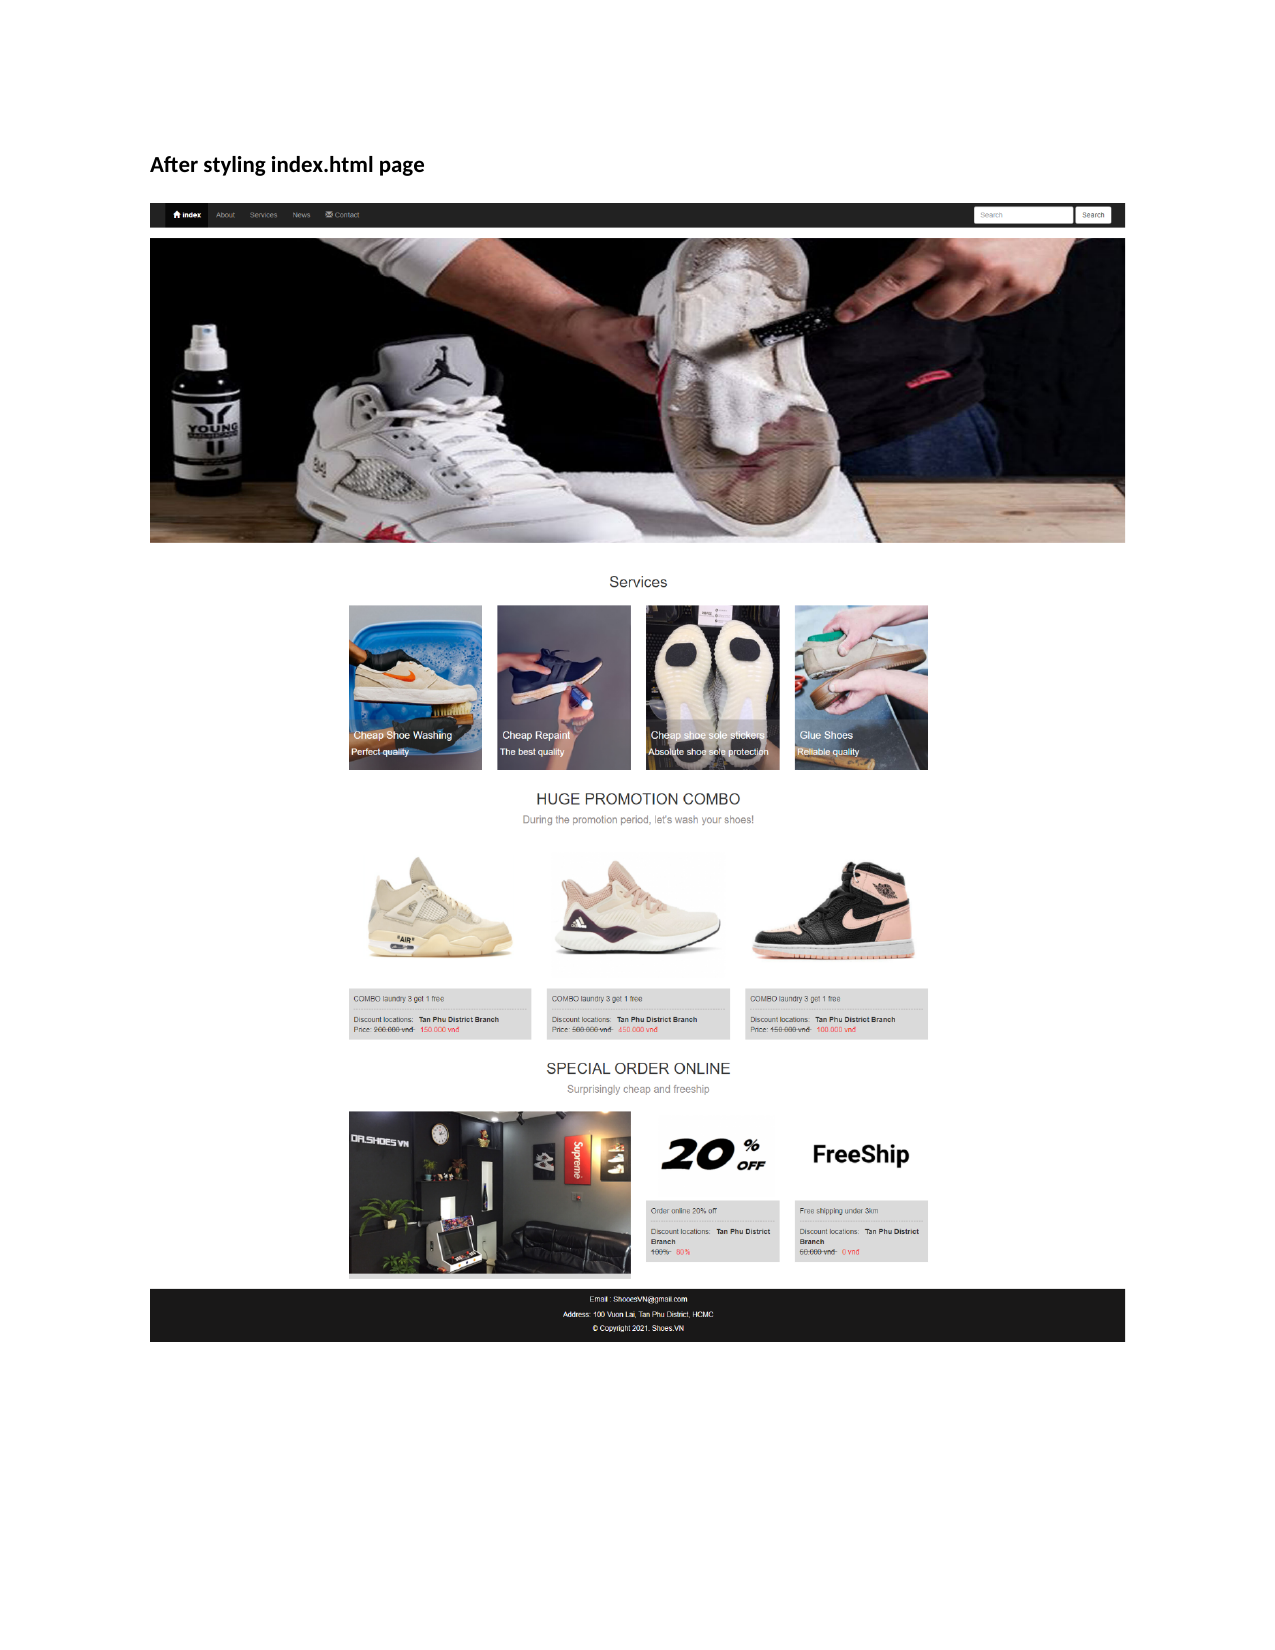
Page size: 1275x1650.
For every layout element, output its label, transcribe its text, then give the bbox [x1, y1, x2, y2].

text After styling index.html page [150, 150, 1125, 178]
picture [150, 203, 1125, 1342]
